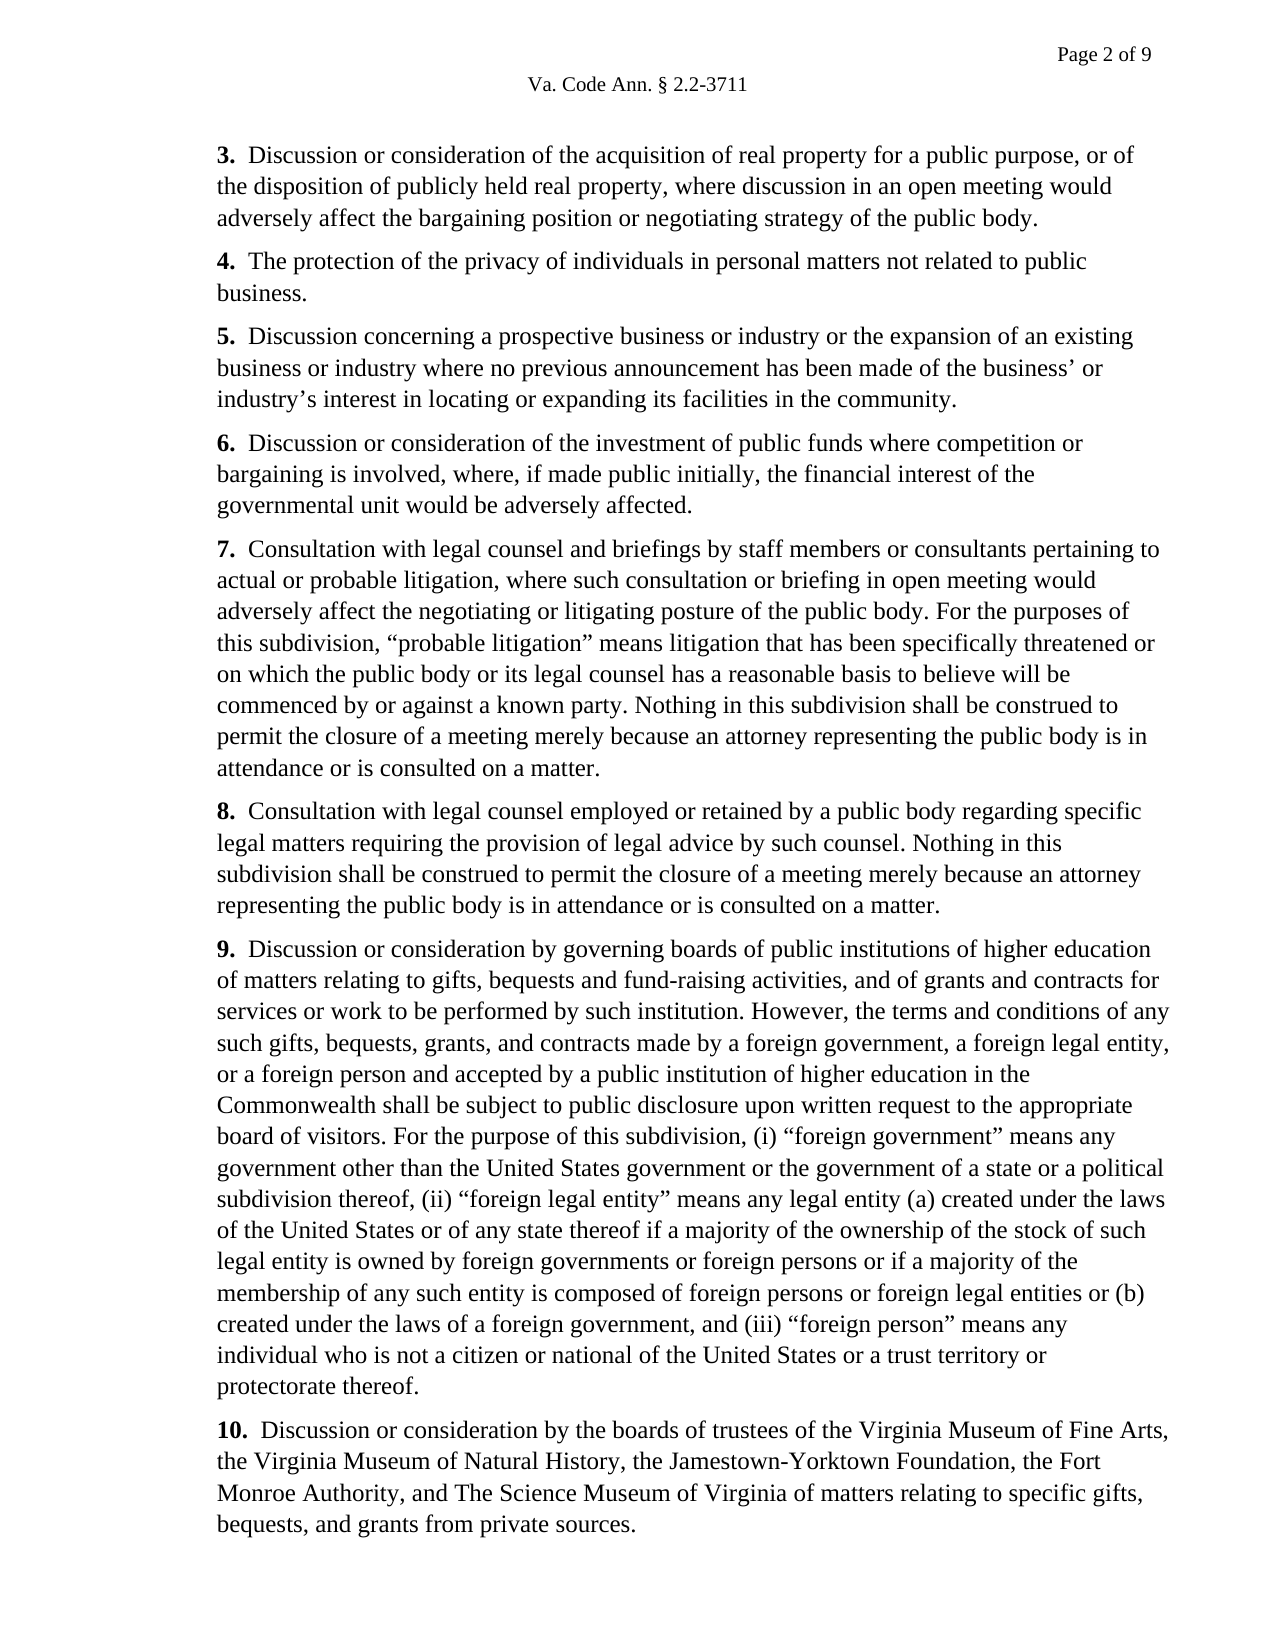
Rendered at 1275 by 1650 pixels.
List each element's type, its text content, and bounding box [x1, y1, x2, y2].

text 7. Consultation with legal counsel and briefings by staff members or consultants pertaining to actual or probable litigation, where such consultation or briefing in open meeting would adversely affect the negotiating or litigating posture of the public body. For the purposes of this subdivision, “probable litigation” means litigation that has been specifically threatened or on which the public body or its legal counsel has a reasonable basis to believe will be commenced by or against a known party. Nothing in this subdivision shall be construed to permit the closure of a meeting merely because an attorney representing the public body is in attendance or is consulted on a matter. [217, 531, 1171, 781]
text 3. Discussion or consideration of the acquisition of real property for a public purpose, or of the disposition of publicly held real property, where discussion in an open meeting would adversely affect the bargaining position or negotiating strategy of the public body. [217, 138, 1171, 231]
text 4. The protection of the privacy of individuals in personal matters not related to public business. [217, 244, 1171, 306]
text 8. Consultation with legal counsel employed or retained by a public body regarding specific legal matters requiring the provision of legal advice by such counsel. Nothing in this subdivision shall be construed to permit the closure of a meeting merely because an attorney representing the public body is in attendance or is consulted on a matter. [217, 794, 1171, 919]
text 10. Discussion or consideration by the boards of trustees of the Virginia Museum of Fine Arts, the Virginia Museum of Natural History, the Jamestown-Yorktown Foundation, the Fort Monroe Authority, and The Science Museum of Virginia of matters relating to specific gifts, bequests, and grants from private sources. [217, 1413, 1171, 1538]
text 9. Discussion or consideration by governing boards of public institutions of higher education of matters relating to gifts, bequests and fund-raising activities, and of grants and contracts for services or work to be performed by such institution. However, the terms and conditions of any such gifts, bequests, grants, and contracts made by a foreign government, a foreign legal entity, or a foreign person and accepted by a public institution of higher education in the Commonwealth shall be subject to public disclosure upon written request to the appropriate board of visitors. For the purpose of this subdivision, (i) “foreign government” means any government other than the United States government or the government of a state or a political subdivision thereof, (ii) “foreign legal entity” means any legal entity (a) created under the laws of the United States or of any state thereof if a majority of the ownership of the stock of such legal entity is owned by foreign governments or foreign persons or if a majority of the membership of any such entity is composed of foreign persons or foreign legal entities or (b) created under the laws of a foreign government, and (iii) “foreign person” means any individual who is not a citizen or national of the United States or a trust territory or protectorate thereof. [217, 931, 1171, 1400]
text 5. Discussion concerning a prospective business or industry or the expansion of an existing business or industry where no previous announcement has been made of the business’ or industry’s interest in locating or expanding its facilities in the community. [217, 319, 1171, 413]
text 6. Discussion or consideration of the investment of public funds where competition or bargaining is involved, where, if made public initially, the financial interest of the governmental unit would be adversely affected. [217, 425, 1171, 519]
